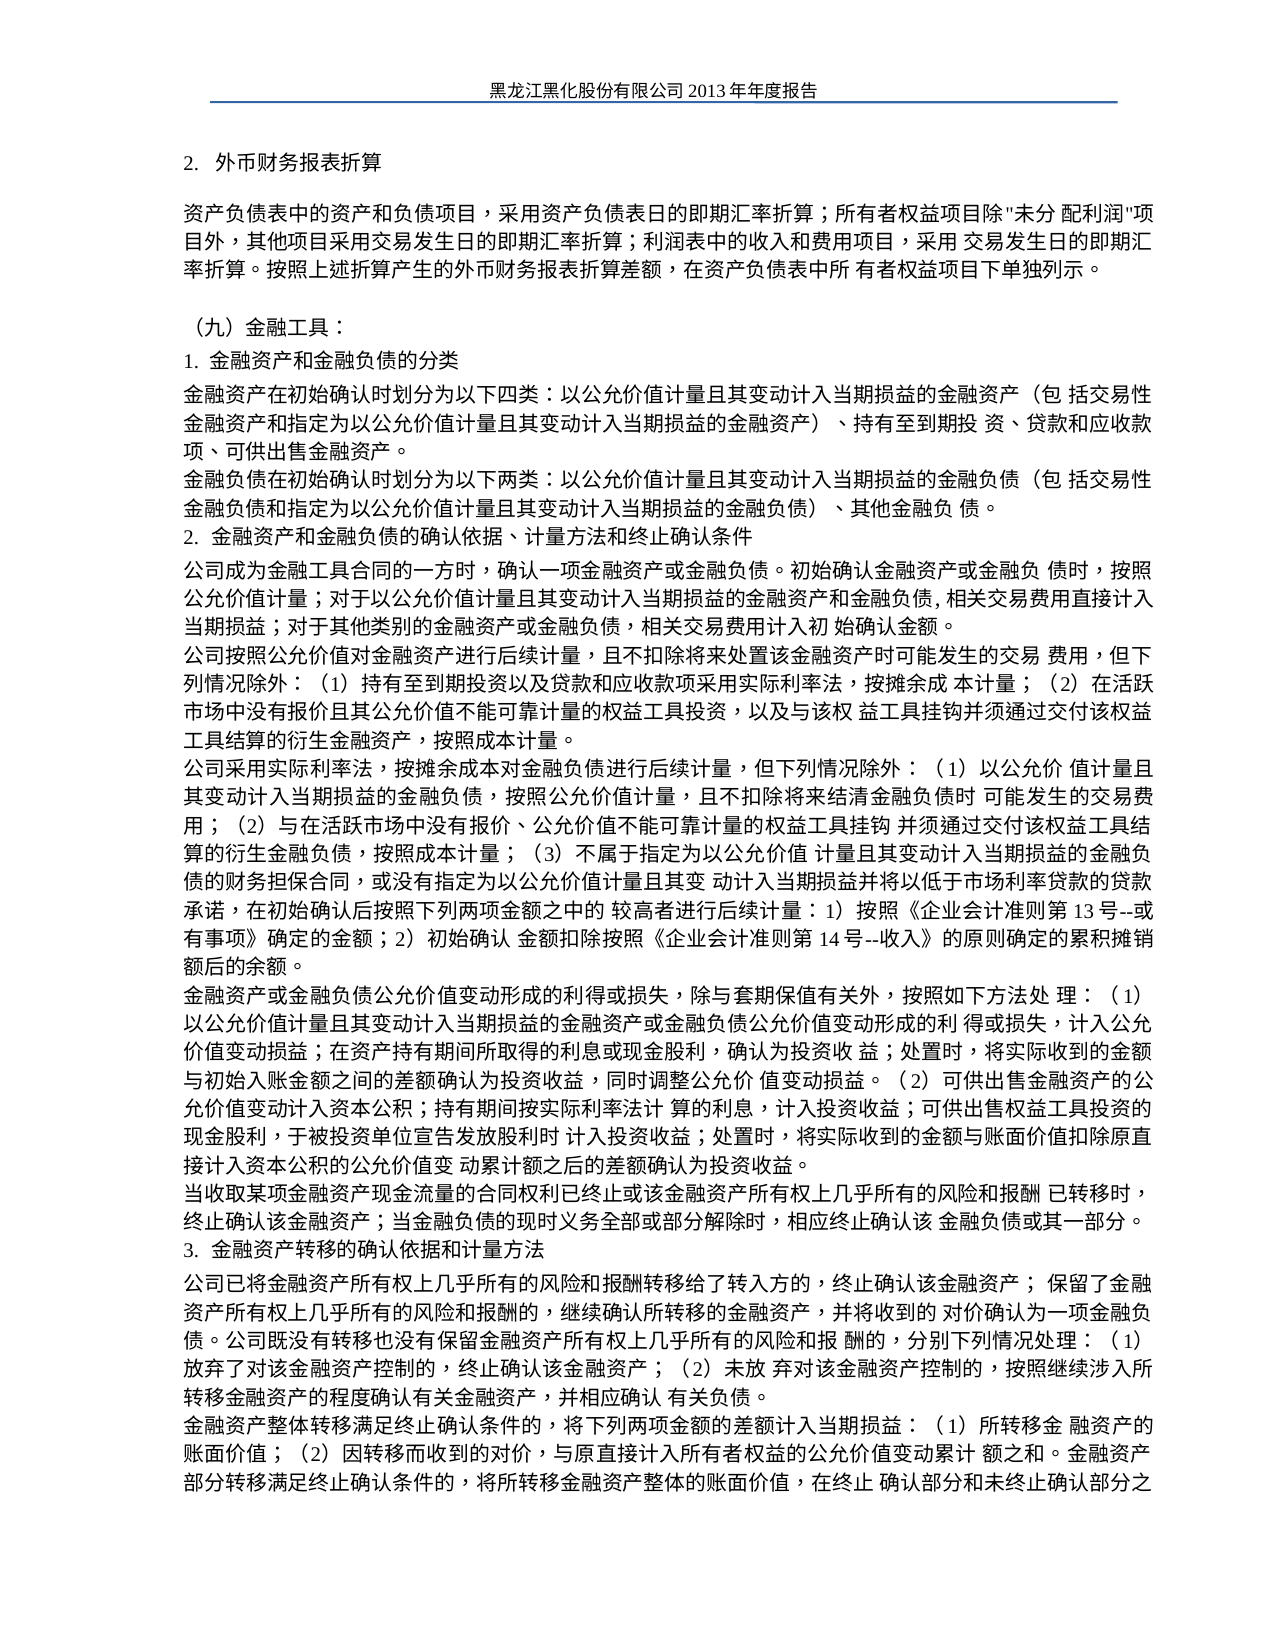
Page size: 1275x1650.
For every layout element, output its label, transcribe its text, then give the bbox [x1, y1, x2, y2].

text 金融负债在初始确认时划分为以下两类：以公允价值计量且其变动计入当期损益的金融负债（包 括交易性金融负债和指定为以公允价值计量且其变动计入当期损益的金融负债）、其他金融负 债。 [183, 465, 1154, 522]
list 金融资产和金融负债的确认依据、计量方法和终止确认条件 [183, 522, 1154, 550]
text 金融资产在初始确认时划分为以下四类：以公允价值计量且其变动计入当期损益的金融资产（包 括交易性金融资产和指定为以公允价值计量且其变动计入当期损益的金融资产）、持有至到期投 资、贷款和应收款项、可供出售金融资产。 [183, 380, 1154, 465]
text 资产负债表中的资产和负债项目，采用资产负债表日的即期汇率折算；所有者权益项目除"未分 配利润"项目外，其他项目采用交易发生日的即期汇率折算；利润表中的收入和费用项目，采用 交易发生日的即期汇率折算。按照上述折算产生的外币财务报表折算差额，在资产负债表中所 有者权益项目下单独列示。 [183, 198, 1154, 283]
list 外币财务报表折算 [183, 148, 1154, 176]
text 当收取某项金融资产现金流量的合同权利已终止或该金融资产所有权上几乎所有的风险和报酬 已转移时，终止确认该金融资产；当金融负债的现时义务全部或部分解除时，相应终止确认该 金融负债或其一部分。 [183, 1179, 1154, 1236]
text 金融资产或金融负债公允价值变动形成的利得或损失，除与套期保值有关外，按照如下方法处 理：（1）以公允价值计量且其变动计入当期损益的金融资产或金融负债公允价值变动形成的利 得或损失，计入公允价值变动损益；在资产持有期间所取得的利息或现金股利，确认为投资收 益；处置时，将实际收到的金额与初始入账金额之间的差额确认为投资收益，同时调整公允价 值变动损益。（2）可供出售金融资产的公允价值变动计入资本公积；持有期间按实际利率法计 算的利息，计入投资收益；可供出售权益工具投资的现金股利，于被投资单位宣告发放股利时 计入投资收益；处置时，将实际收到的金额与账面价值扣除原直接计入资本公积的公允价值变 动累计额之后的差额确认为投资收益。 [183, 981, 1154, 1179]
text 公司已将金融资产所有权上几乎所有的风险和报酬转移给了转入方的，终止确认该金融资产； 保留了金融资产所有权上几乎所有的风险和报酬的，继续确认所转移的金融资产，并将收到的 对价确认为一项金融负债。公司既没有转移也没有保留金融资产所有权上几乎所有的风险和报 酬的，分别下列情况处理：（1）放弃了对该金融资产控制的，终止确认该金融资产；（2）未放 弃对该金融资产控制的，按照继续涉入所转移金融资产的程度确认有关金融资产，并相应确认 有关负债。 [183, 1269, 1154, 1411]
list 金融资产和金融负债的分类 [183, 346, 1154, 375]
list 金融资产转移的确认依据和计量方法 [183, 1236, 1154, 1264]
text （九）金融工具： [183, 313, 1154, 341]
text 公司采用实际利率法，按摊余成本对金融负债进行后续计量，但下列情况除外：（1）以公允价 值计量且其变动计入当期损益的金融负债，按照公允价值计量，且不扣除将来结清金融负债时 可能发生的交易费用；（2）与在活跃市场中没有报价、公允价值不能可靠计量的权益工具挂钩 并须通过交付该权益工具结算的衍生金融负债，按照成本计量；（3）不属于指定为以公允价值 计量且其变动计入当期损益的金融负债的财务担保合同，或没有指定为以公允价值计量且其变 动计入当期损益并将以低于市场利率贷款的贷款承诺，在初始确认后按照下列两项金额之中的 较高者进行后续计量：1）按照《企业会计准则第13号--或有事项》确定的金额；2）初始确认 金额扣除按照《企业会计准则第14号--收入》的原则确定的累积摊销额后的余额。 [183, 754, 1154, 981]
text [183, 1411, 1154, 1496]
text 公司按照公允价值对金融资产进行后续计量，且不扣除将来处置该金融资产时可能发生的交易 费用，但下列情况除外：（1）持有至到期投资以及贷款和应收款项采用实际利率法，按摊余成 本计量；（2）在活跃市场中没有报价且其公允价值不能可靠计量的权益工具投资，以及与该权 益工具挂钩并须通过交付该权益工具结算的衍生金融资产，按照成本计量。 [183, 641, 1154, 754]
text 公司成为金融工具合同的一方时，确认一项金融资产或金融负债。初始确认金融资产或金融负 债时，按照公允价值计量；对于以公允价值计量且其变动计入当期损益的金融资产和金融负债, 相关交易费用直接计入当期损益；对于其他类别的金融资产或金融负债，相关交易费用计入初 始确认金额。 [183, 556, 1154, 641]
